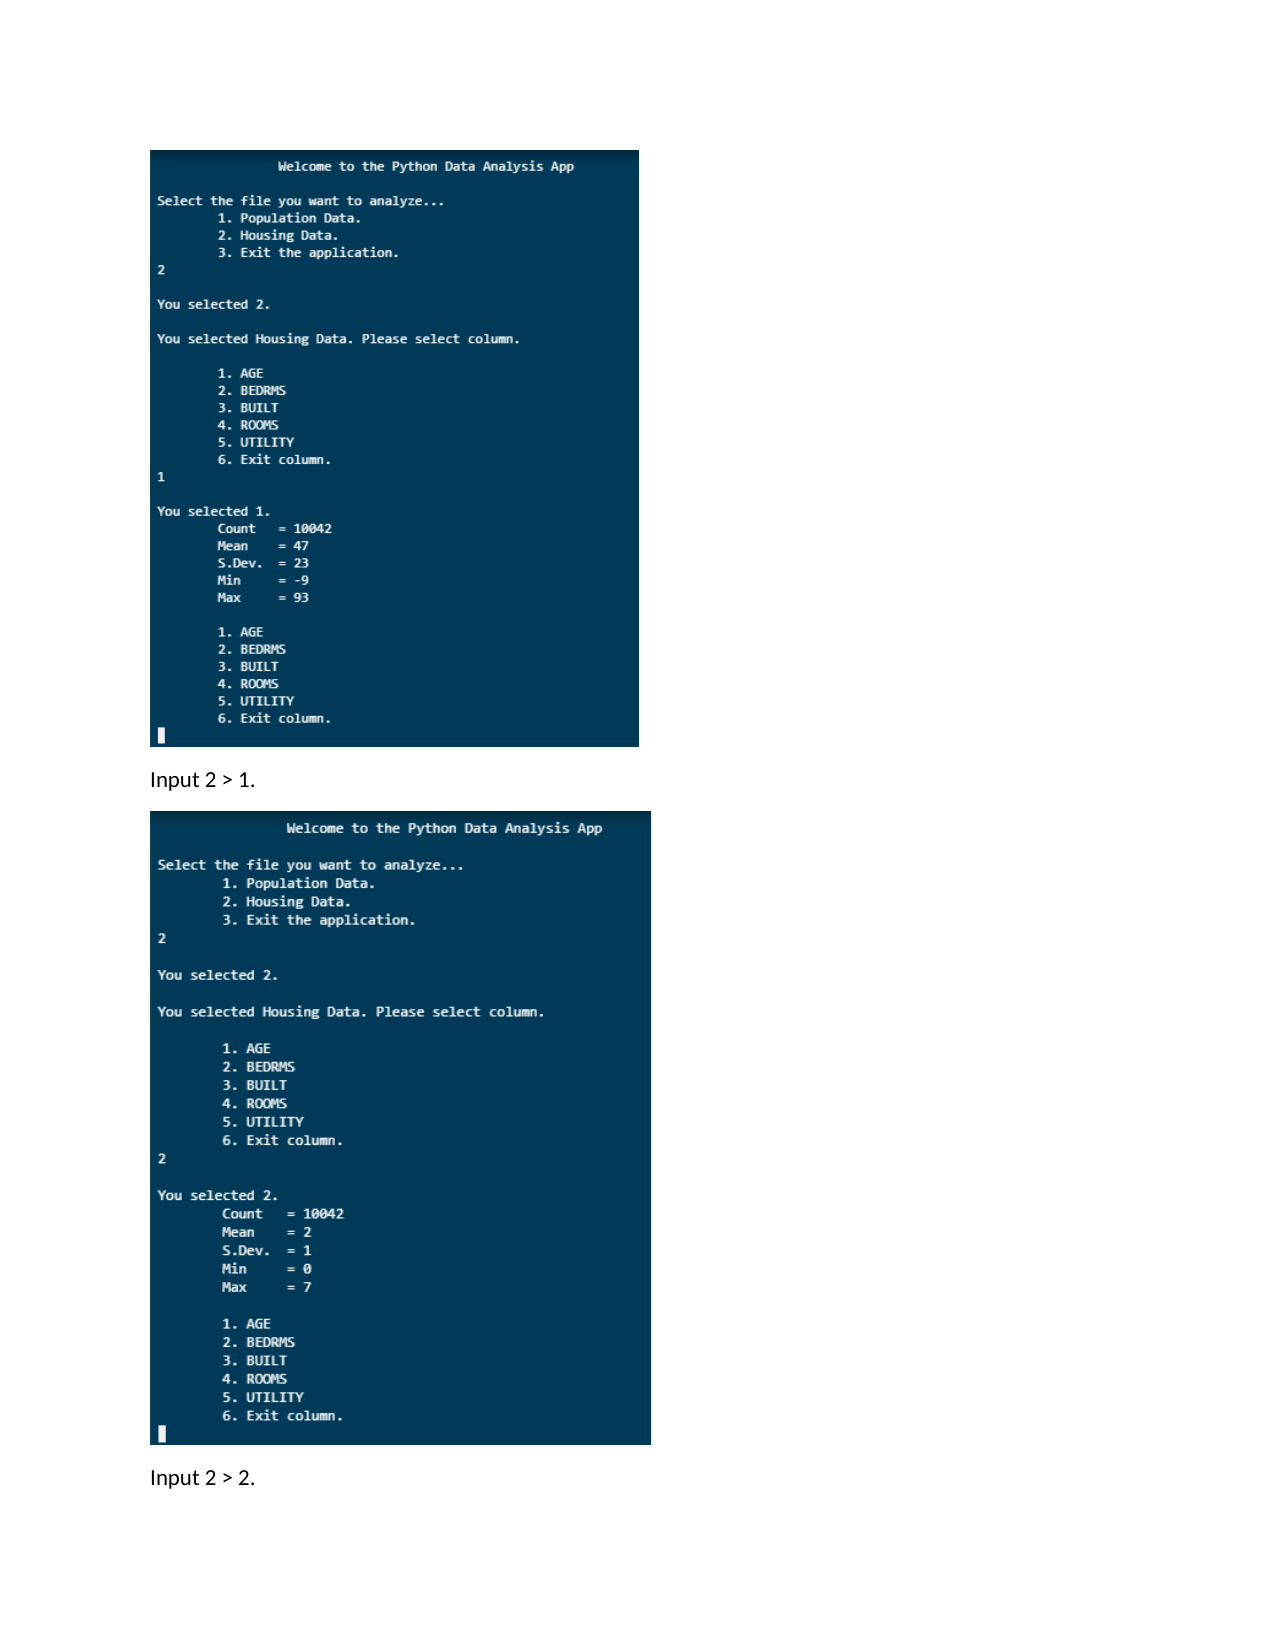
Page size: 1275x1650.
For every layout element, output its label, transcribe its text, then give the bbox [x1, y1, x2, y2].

picture [297, 879, 302, 888]
picture [320, 826, 343, 832]
picture [261, 233, 270, 239]
picture [264, 970, 270, 979]
picture [302, 231, 322, 239]
picture [433, 1010, 448, 1016]
picture [384, 863, 408, 869]
picture [305, 1010, 318, 1019]
picture [193, 337, 202, 343]
picture [218, 714, 225, 722]
picture [279, 162, 293, 170]
picture [233, 300, 247, 308]
picture [279, 233, 293, 242]
picture [192, 302, 202, 308]
picture [165, 509, 179, 515]
picture [192, 509, 202, 515]
picture [223, 1099, 229, 1108]
picture [218, 575, 231, 584]
picture [305, 1136, 310, 1145]
picture [223, 1283, 245, 1291]
picture [223, 1264, 230, 1273]
picture [336, 879, 351, 888]
picture [393, 162, 436, 173]
picture [239, 971, 254, 979]
picture [361, 881, 367, 888]
picture [158, 507, 164, 515]
picture [241, 231, 258, 239]
picture [292, 251, 301, 257]
picture [241, 645, 258, 653]
picture [161, 863, 174, 869]
picture [333, 248, 345, 257]
picture [159, 934, 165, 943]
picture [368, 918, 375, 924]
picture [218, 680, 224, 688]
picture [377, 1007, 383, 1016]
picture [241, 386, 286, 395]
picture [304, 1209, 309, 1218]
picture [226, 527, 247, 533]
picture [241, 421, 251, 429]
picture [530, 160, 534, 170]
picture [287, 458, 294, 464]
picture [256, 1134, 270, 1145]
picture [264, 714, 269, 722]
picture [309, 199, 331, 205]
picture [241, 662, 262, 671]
picture [218, 421, 224, 429]
picture [465, 824, 480, 832]
picture [224, 860, 239, 869]
picture [264, 1393, 286, 1402]
picture [159, 1191, 165, 1200]
picture [303, 542, 308, 550]
picture [378, 337, 396, 343]
picture [287, 881, 294, 888]
picture [247, 915, 253, 924]
picture [225, 1081, 230, 1090]
picture [319, 863, 343, 869]
picture [483, 162, 505, 170]
picture [247, 1338, 295, 1347]
picture [305, 877, 310, 888]
text Input 2 > 2. [150, 1463, 1125, 1491]
picture [250, 524, 255, 533]
picture [159, 1426, 165, 1442]
picture [514, 1010, 536, 1016]
picture [307, 216, 316, 222]
picture [261, 421, 273, 429]
picture [514, 164, 527, 173]
text Input 2 > 1. [150, 765, 1125, 793]
picture [538, 826, 549, 835]
picture [175, 860, 194, 869]
picture [211, 300, 232, 308]
picture [426, 863, 440, 869]
picture [223, 1227, 254, 1236]
picture [247, 1356, 258, 1365]
picture [176, 197, 191, 205]
picture [158, 970, 165, 979]
picture [220, 248, 225, 257]
picture [287, 824, 302, 832]
picture [578, 824, 602, 835]
picture [385, 824, 399, 832]
picture [231, 1212, 254, 1218]
picture [218, 455, 225, 464]
picture [239, 1191, 254, 1200]
picture [247, 1136, 253, 1145]
picture [317, 335, 331, 343]
picture [302, 576, 308, 584]
picture [287, 697, 293, 705]
picture [264, 1191, 270, 1200]
picture [355, 199, 362, 205]
picture [312, 1209, 335, 1218]
picture [158, 335, 164, 343]
picture [241, 214, 251, 222]
picture [192, 973, 206, 979]
picture [159, 1007, 165, 1016]
picture [166, 1193, 181, 1200]
picture [247, 1374, 286, 1383]
picture [292, 199, 301, 205]
picture [312, 1138, 334, 1145]
picture [446, 826, 456, 832]
picture [363, 335, 370, 343]
picture [224, 1338, 230, 1347]
picture [296, 915, 311, 924]
picture [220, 662, 225, 671]
picture [239, 1007, 254, 1016]
picture [295, 455, 300, 464]
picture [165, 337, 179, 343]
picture [247, 1081, 260, 1090]
picture [280, 1117, 303, 1126]
picture [401, 1010, 424, 1016]
picture [250, 251, 262, 257]
picture [287, 438, 293, 446]
picture [218, 542, 247, 550]
picture [224, 897, 230, 906]
picture [233, 507, 247, 515]
picture [249, 860, 254, 869]
picture [241, 680, 258, 688]
picture [224, 1393, 230, 1402]
picture [165, 302, 179, 308]
picture [241, 369, 261, 377]
picture [417, 863, 424, 872]
picture [273, 1136, 278, 1145]
picture [215, 1010, 226, 1016]
picture [224, 915, 230, 924]
picture [321, 918, 344, 927]
picture [445, 162, 467, 170]
picture [211, 507, 232, 515]
picture [239, 1246, 262, 1255]
picture [328, 1007, 343, 1016]
picture [166, 973, 181, 979]
picture [166, 1010, 181, 1016]
picture [219, 386, 225, 395]
picture [302, 716, 323, 722]
picture [296, 1138, 303, 1145]
picture [371, 162, 384, 170]
picture [159, 1154, 165, 1163]
picture [433, 824, 443, 832]
picture [241, 714, 246, 722]
picture [352, 1010, 359, 1016]
picture [224, 879, 229, 888]
picture [261, 1081, 269, 1090]
picture [247, 1062, 293, 1071]
picture [295, 337, 308, 345]
picture [312, 1413, 334, 1420]
picture [457, 1010, 469, 1016]
picture [398, 918, 408, 924]
picture [363, 162, 368, 170]
picture [218, 524, 224, 533]
picture [223, 1246, 230, 1255]
picture [191, 1191, 214, 1200]
picture [306, 1283, 311, 1291]
picture [288, 1138, 294, 1145]
picture [215, 1191, 237, 1200]
picture [224, 1062, 230, 1071]
picture [312, 881, 327, 888]
picture [302, 458, 323, 464]
picture [223, 1374, 230, 1383]
picture [261, 1356, 268, 1365]
picture [247, 1117, 274, 1126]
picture [261, 680, 273, 688]
picture [218, 593, 240, 602]
picture [497, 1010, 505, 1016]
picture [401, 199, 407, 207]
picture [247, 1319, 270, 1328]
picture [192, 1010, 206, 1016]
picture [219, 197, 233, 205]
picture [264, 662, 270, 671]
picture [247, 1393, 255, 1402]
picture [287, 716, 294, 722]
picture [305, 1227, 311, 1236]
picture [250, 458, 262, 464]
picture [233, 335, 247, 343]
picture [370, 199, 392, 205]
picture [551, 162, 574, 173]
picture [211, 337, 222, 343]
picture [296, 1413, 303, 1420]
picture [272, 1081, 277, 1090]
picture [310, 251, 332, 259]
picture [420, 337, 429, 343]
picture [269, 1007, 291, 1016]
picture [161, 199, 172, 205]
picture [229, 559, 255, 567]
picture [247, 1044, 269, 1053]
picture [257, 300, 263, 308]
picture [397, 337, 407, 343]
picture [158, 728, 164, 743]
picture [347, 164, 354, 170]
picture [159, 266, 164, 274]
picture [378, 251, 392, 257]
picture [279, 199, 289, 206]
picture [219, 645, 225, 653]
picture [491, 337, 512, 343]
picture [252, 897, 277, 906]
picture [368, 863, 376, 869]
picture [309, 164, 331, 170]
picture [294, 593, 301, 600]
picture [241, 404, 261, 412]
picture [295, 559, 301, 567]
picture [223, 1136, 230, 1145]
picture [303, 1264, 311, 1273]
picture [305, 1246, 311, 1255]
picture [312, 897, 334, 906]
picture [288, 863, 311, 870]
picture [241, 628, 259, 636]
picture [224, 1044, 229, 1053]
picture [281, 879, 286, 888]
picture [294, 542, 300, 550]
picture [505, 824, 520, 832]
picture [219, 231, 225, 239]
picture [337, 899, 343, 906]
picture [303, 593, 308, 602]
picture [247, 879, 278, 890]
picture [250, 713, 261, 722]
picture [254, 216, 270, 224]
picture [247, 1099, 282, 1108]
picture [296, 1393, 302, 1402]
picture [241, 248, 247, 257]
picture [302, 524, 331, 533]
picture [337, 1209, 343, 1218]
picture [288, 899, 303, 908]
picture [261, 645, 283, 653]
picture [215, 973, 226, 979]
picture [295, 524, 300, 533]
picture [409, 824, 424, 835]
picture [241, 455, 247, 464]
picture [158, 300, 164, 308]
picture [325, 214, 343, 222]
picture [340, 162, 345, 170]
